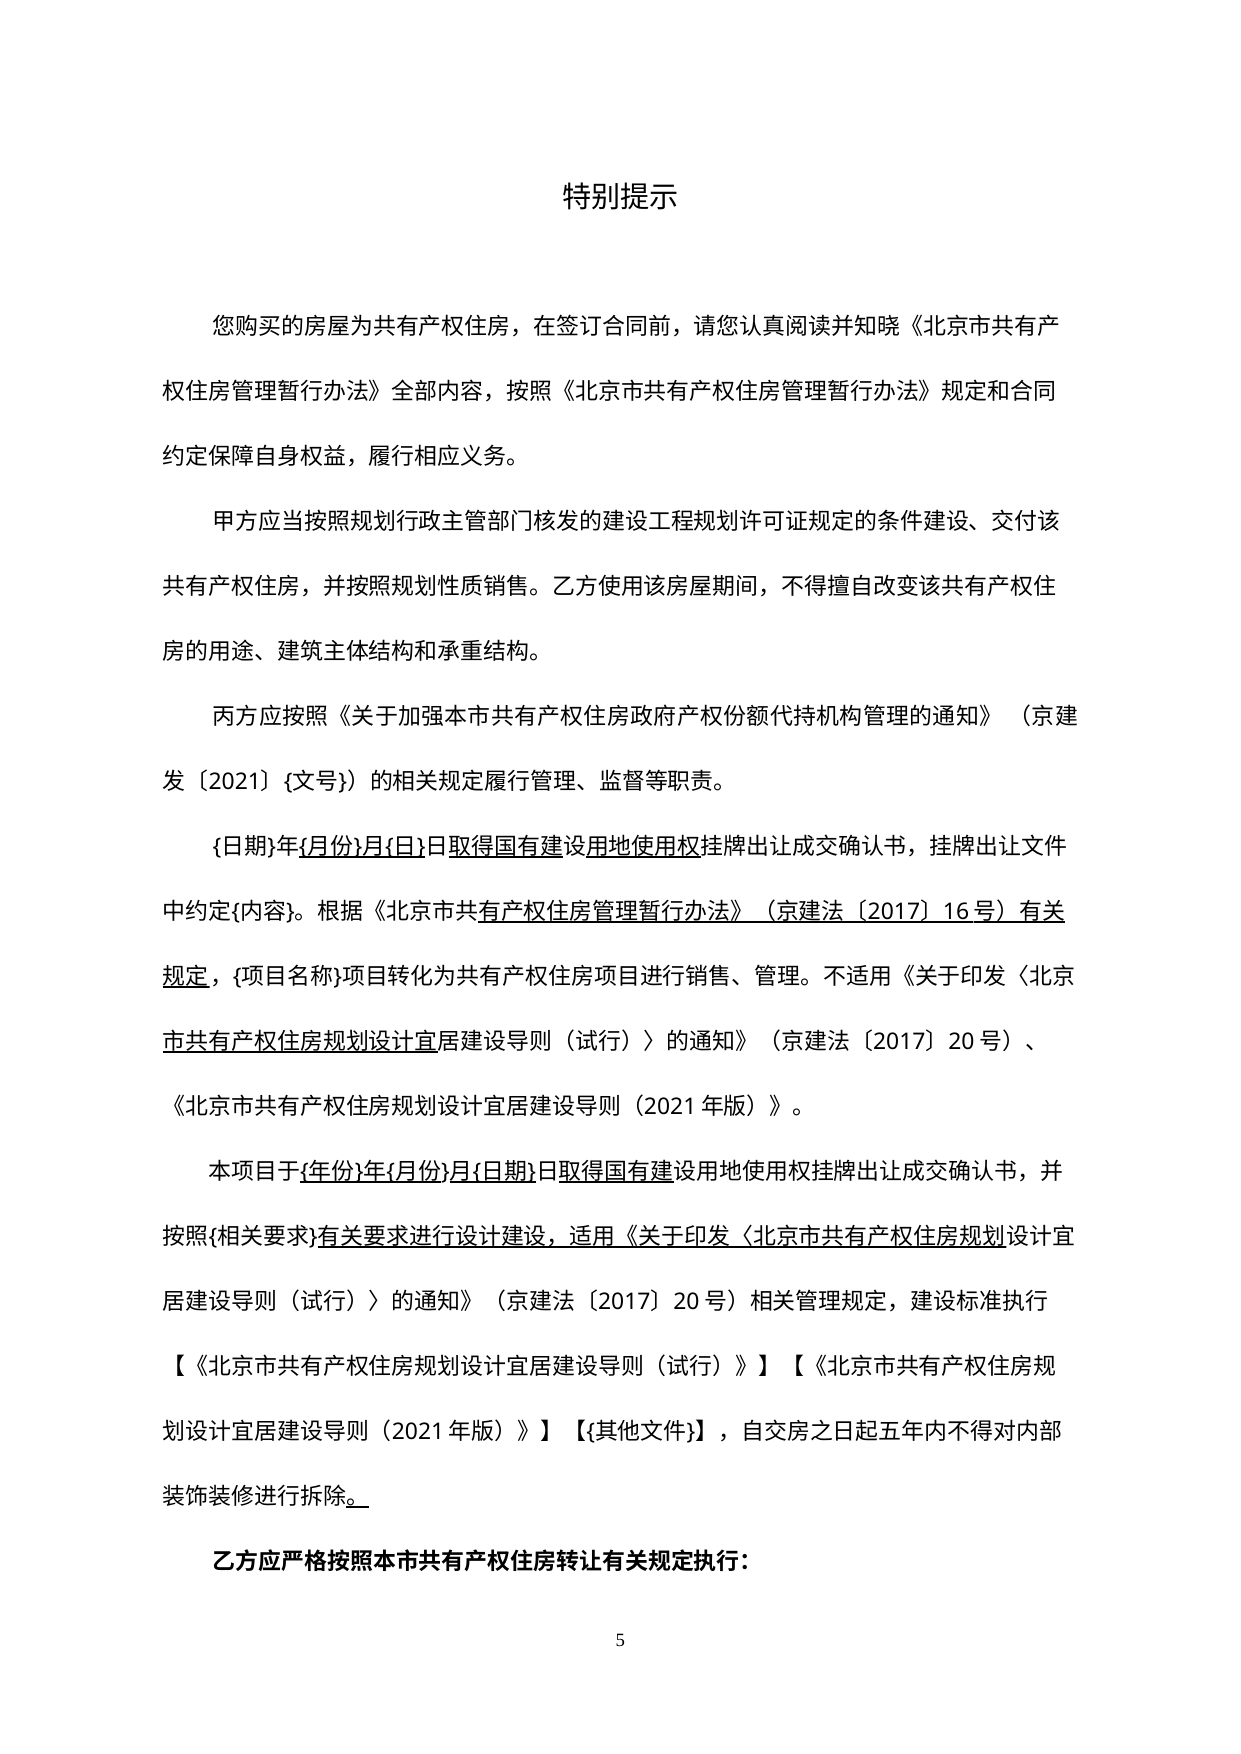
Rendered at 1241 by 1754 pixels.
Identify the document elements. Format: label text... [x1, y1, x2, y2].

text {日期}年{月份}月{日}日取得国有建设用地使用权挂牌出让成交确认书，挂牌出让文件中约定{内容}。根据《北京市共有产权住房管理暂行办法》（京建法〔2017〕16号）有关规定，{项目名称}项目转化为共有产权住房项目进行销售、管理。不适用《关于印发〈北京市共有产权住房规划设计宜居建设导则（试行）〉的通知》（京建法〔2017〕20号）、《北京市共有产权住房规划设计宜居建设导则（2021年版）》。 [162, 812, 1078, 1137]
text 丙方应按照《关于加强本市共有产权住房政府产权份额代持机构管理的通知》 （京建发〔2021〕{文号}）的相关规定履行管理、监督等职责。 [162, 682, 1078, 812]
text 本项目于{年份}年{月份}月{日期}日取得国有建设用地使用权挂牌出让成交确认书，并按照{相关要求}有关要求进行设计建设，适用《关于印发〈北京市共有产权住房规划设计宜居建设导则（试行）〉的通知》（京建法〔2017〕20号）相关管理规定，建设标准执行【《北京市共有产权住房规划设计宜居建设导则（试行）》】【《北京市共有产权住房规划设计宜居建设导则（2021年版）》】【{其他文件}】，自交房之日起五年内不得对内部装饰装修进行拆除。 [162, 1137, 1078, 1527]
text 特别提示 [162, 162, 1078, 227]
text 乙方应严格按照本市共有产权住房转让有关规定执行： [162, 1527, 1078, 1592]
text 甲方应当按照规划行政主管部门核发的建设工程规划许可证规定的条件建设、交付该共有产权住房，并按照规划性质销售。乙方使用该房屋期间，不得擅自改变该共有产权住房的用途、建筑主体结构和承重结构。 [162, 487, 1078, 682]
text 您购买的房屋为共有产权住房，在签订合同前，请您认真阅读并知晓《北京市共有产权住房管理暂行办法》全部内容，按照《北京市共有产权住房管理暂行办法》规定和合同约定保障自身权益，履行相应义务。 [162, 292, 1078, 487]
